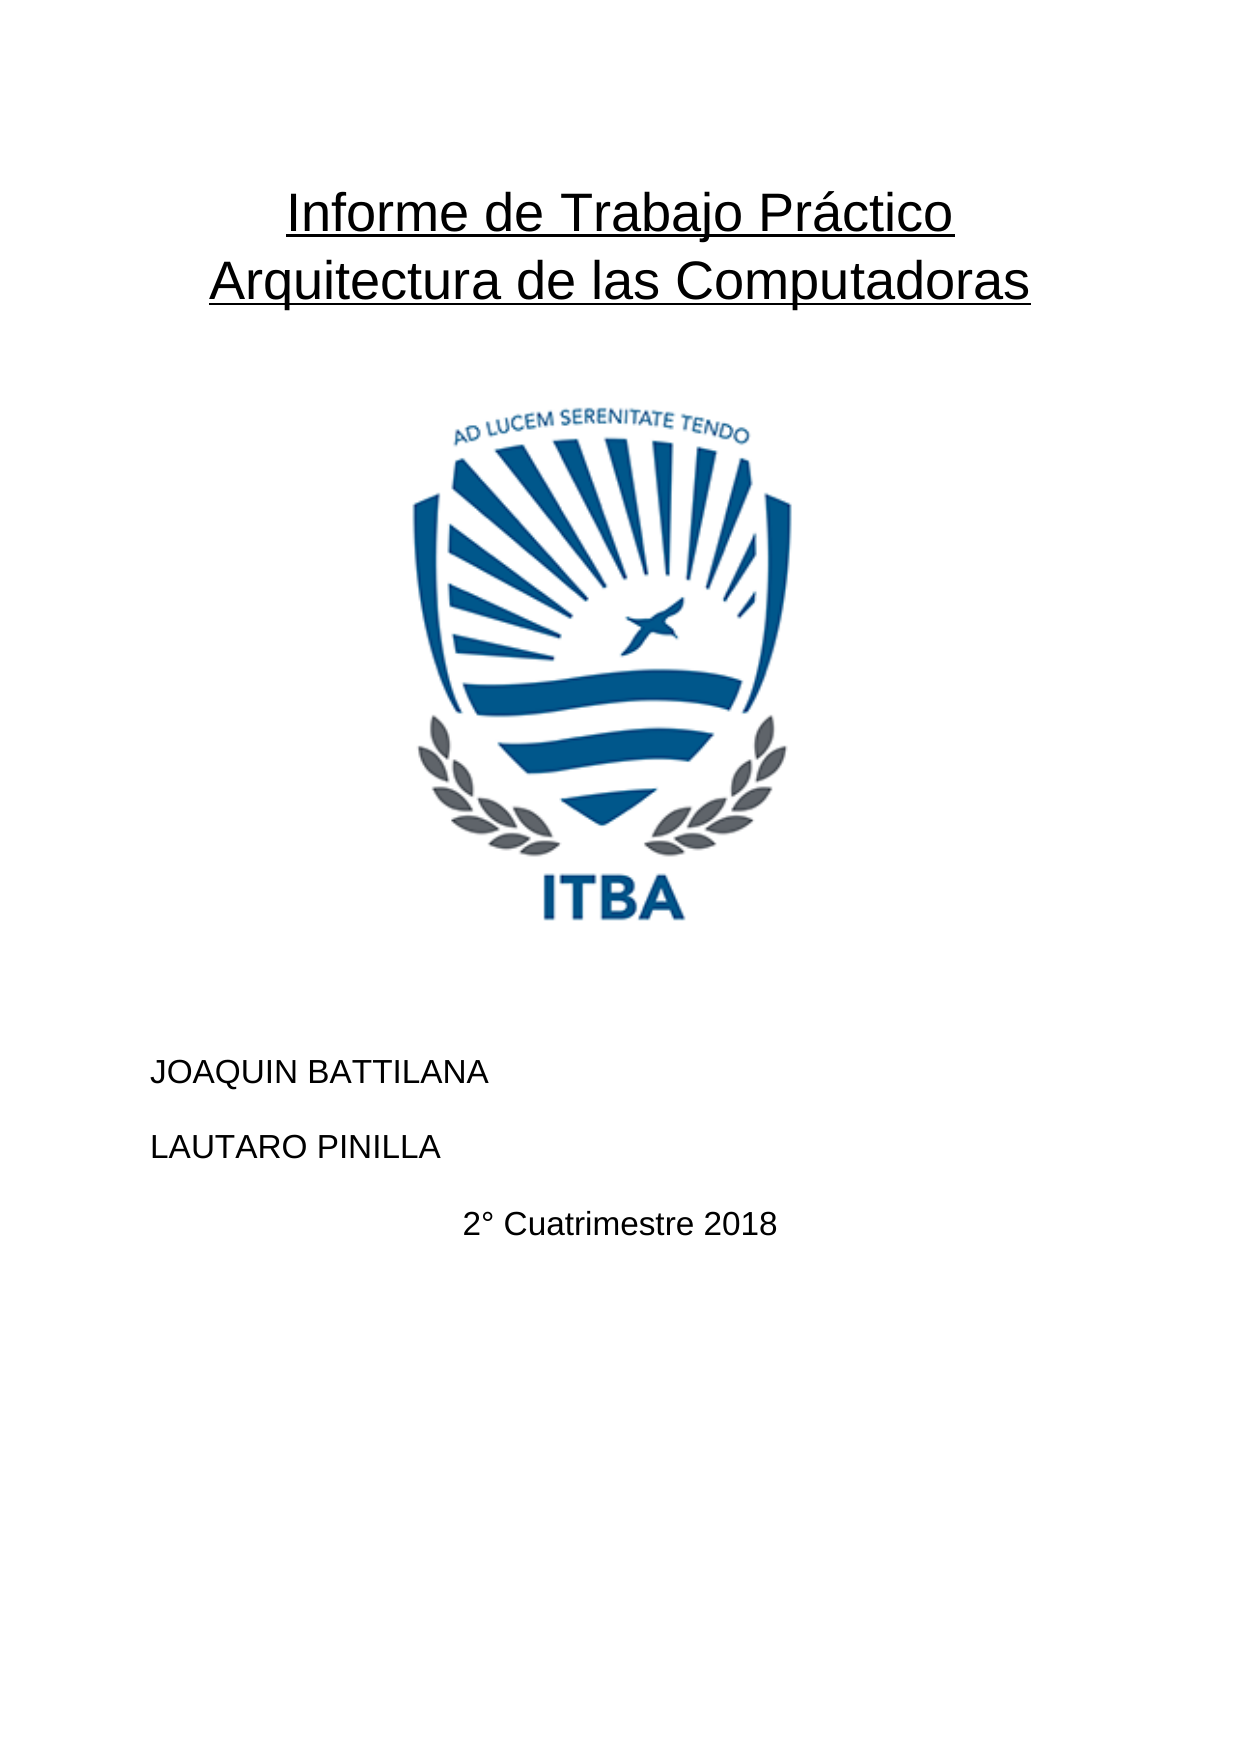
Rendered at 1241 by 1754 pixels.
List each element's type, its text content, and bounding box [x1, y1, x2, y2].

title Informe de Trabajo Práctico [150, 180, 1090, 242]
subtitle 2° Cuatrimestre 2018 [150, 1203, 1090, 1242]
subtitle LAUTARO PINILLA [150, 1128, 1090, 1166]
title Arquitectura de las Computadoras [150, 249, 1090, 311]
picture [341, 317, 899, 958]
subtitle JOAQUIN BATTILANA [150, 1052, 1090, 1090]
